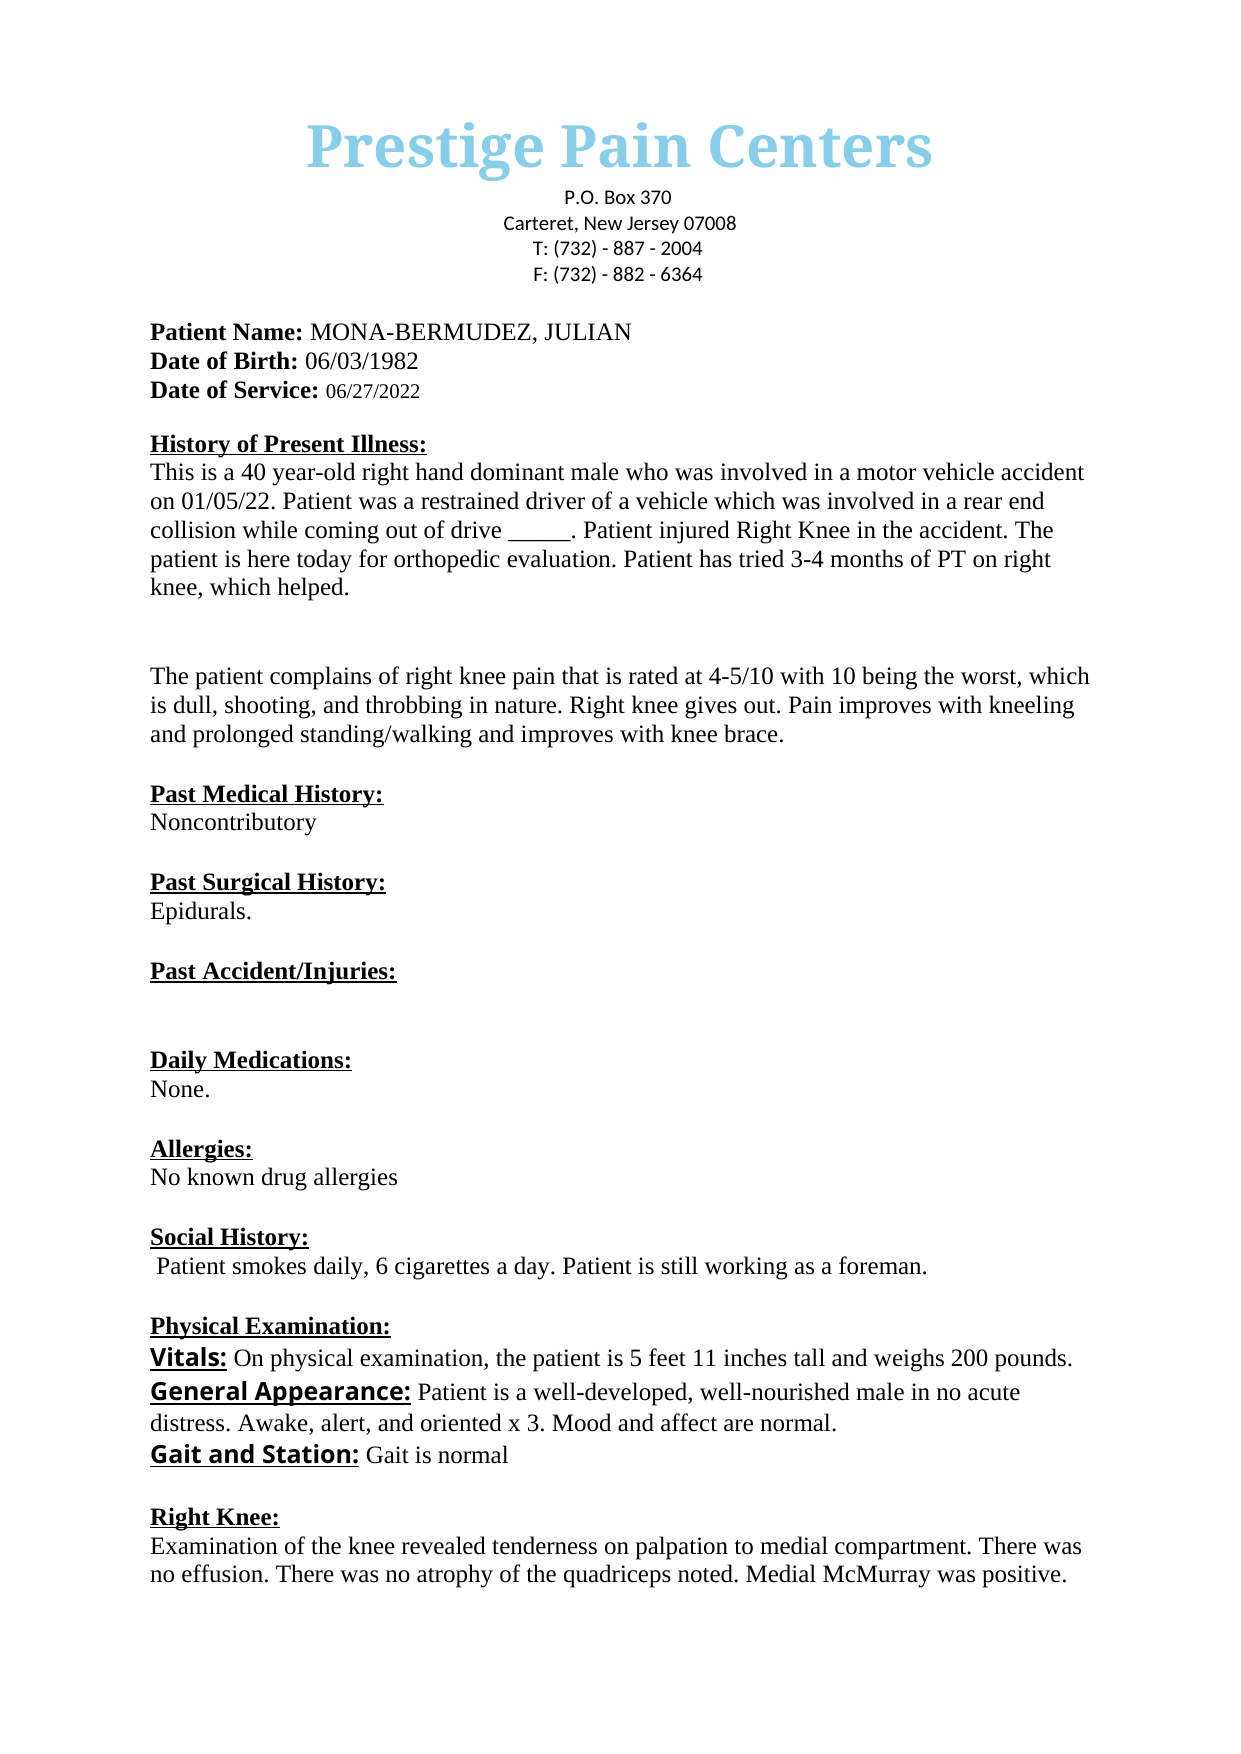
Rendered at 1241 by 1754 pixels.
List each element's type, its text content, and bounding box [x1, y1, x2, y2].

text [150, 1502, 1090, 1588]
text Date of Service: 06/27/2022 [150, 375, 1090, 404]
text Daily Medications: None. [150, 1045, 1090, 1134]
text History of Present Illness: This is a 40 year-old right hand dominant male who was involved in a motor vehicle accident on 01/05/22. Patient was a restrained driver of a vehicle which was involved in a rear end collision while coming out of drive _____. Patient injured Right Knee in the accident. The patient is here today for orthopedic evaluation. Patient has tried 3-4 months of PT on right knee, which helped. [150, 429, 1090, 632]
text The patient complains of right knee pain that is rated at 4-5/10 with 10 being the worst, which is dull, shooting, and throbbing in nature. Right knee gives out. Pain improves with kneeling and prolonged standing/walking and improves with knee brace. [150, 632, 1090, 779]
text Date of Birth: 06/03/1982 [150, 346, 1090, 375]
text Social History: Patient smokes daily, 6 cigarettes a day. Patient is still working as a foreman. [150, 1222, 1090, 1311]
text Allergies: No known drug allergies [150, 1134, 1090, 1222]
text Past Surgical History: Epidurals. [150, 867, 1090, 956]
text Physical Examination: Vitals: On physical examination, the patient is 5 feet 11 inches tall and weighs 200 pounds. General Appearance: Patient is a well-developed, well-nourished male in no acute distress. Awake, alert, and oriented x 3. Mood and affect are normal. Gait and Station: Gait is normal [150, 1311, 1090, 1502]
text Past Accident/Injuries: [150, 956, 1090, 1045]
text Past Medical History: Noncontributory [150, 779, 1090, 867]
text Patient Name: MONA-BERMUDEZ, JULIAN [150, 317, 1090, 346]
